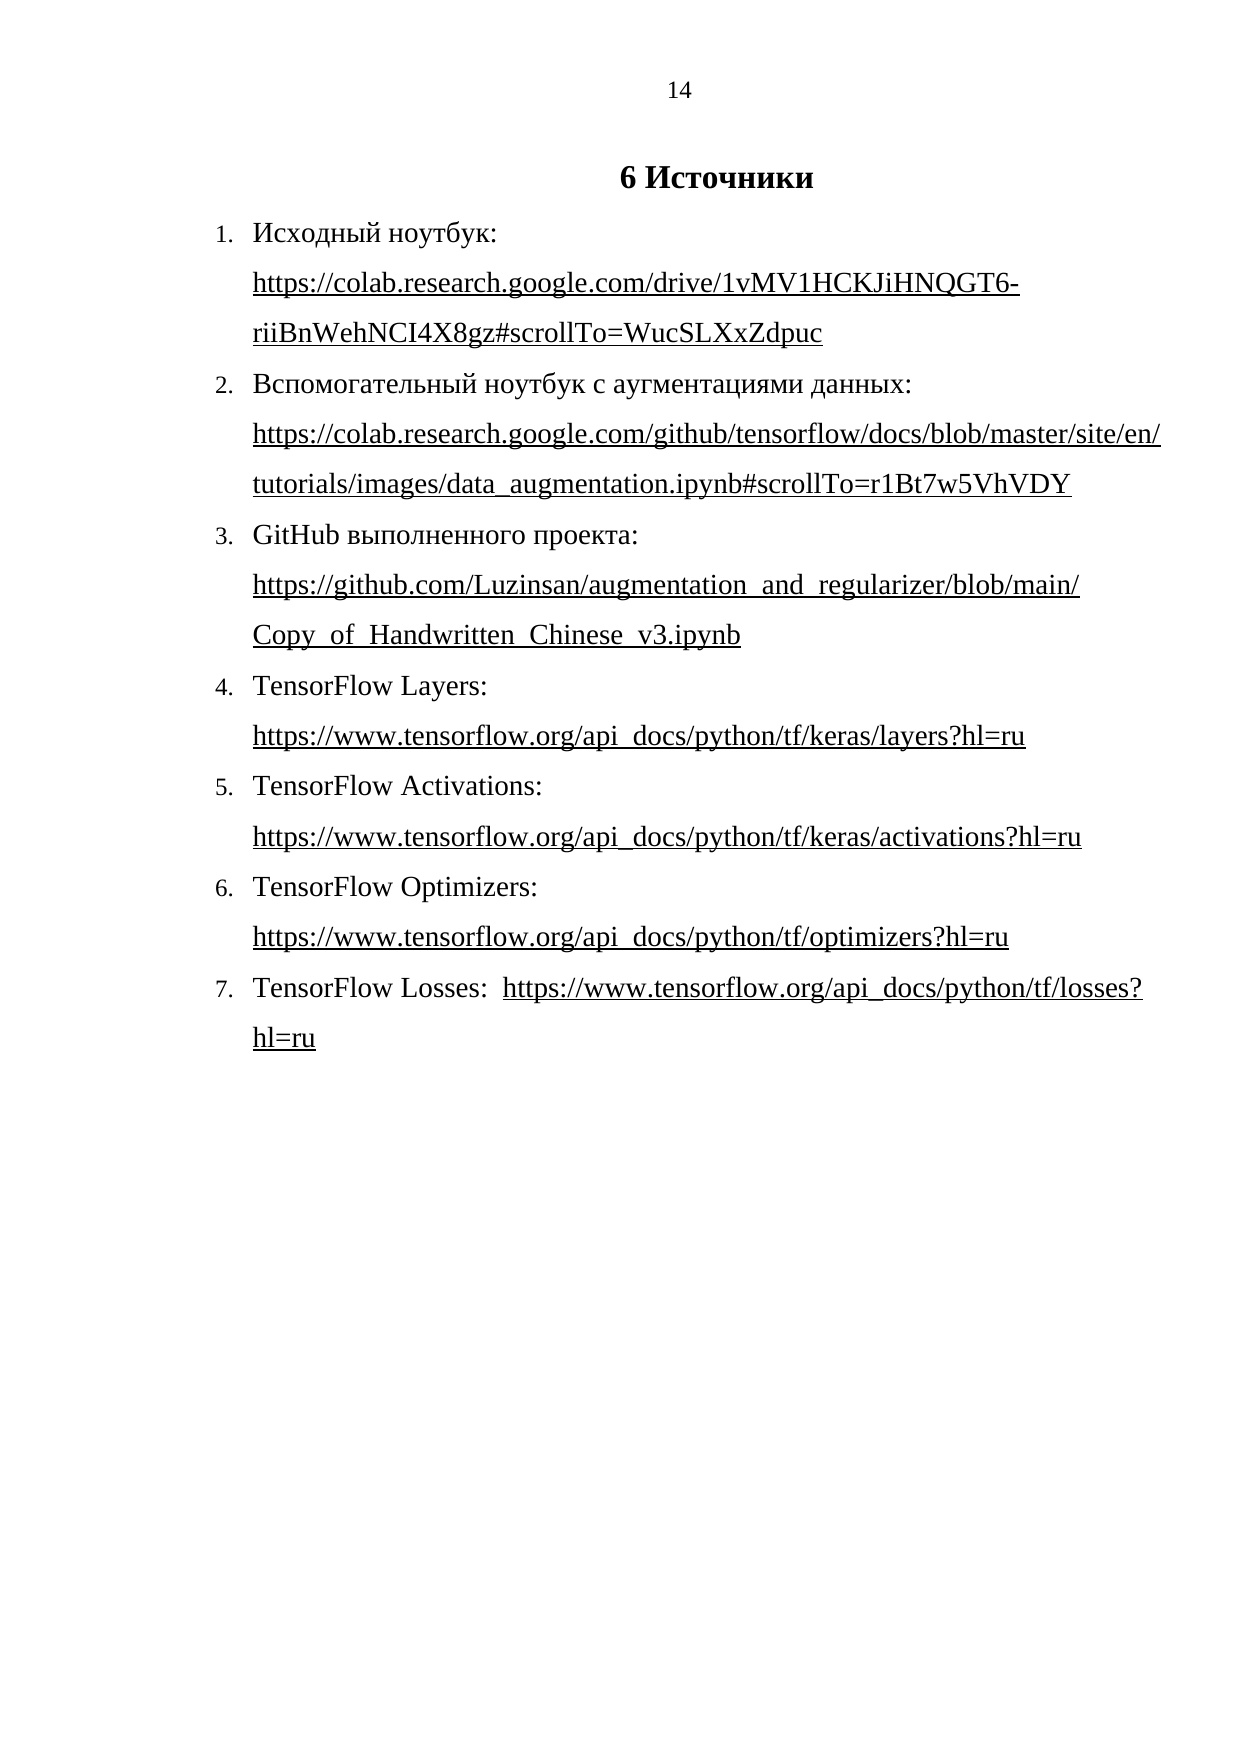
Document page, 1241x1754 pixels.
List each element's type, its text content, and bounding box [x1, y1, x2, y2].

list Вспомогательный ноутбук с аугментациями данных: https://colab.research.google.com/github/tensorflow/docs/blob/master/site/en/tutorials/images/data_augmentation.ipynb#scrollTo=r1Bt7w5VhVDY [215, 366, 1181, 500]
list TensorFlow Optimizers: https://www.tensorflow.org/api_docs/python/tf/optimizers?hl=ru [215, 869, 1181, 953]
list TensorFlow Layers: https://www.tensorflow.org/api_docs/python/tf/keras/layers?hl=ru [215, 668, 1181, 752]
list Исходный ноутбук: https://colab.research.google.com/drive/1vMV1HCKJiHNQGT6-riiBnWehNCI4X8gz#scrollTo=WucSLXxZdpuc [215, 215, 1181, 349]
list 6 Источники [177, 157, 1181, 196]
list GitHub выполненного проекта: https://github.com/Luzinsan/augmentation_and_regularizer/blob/main/Copy_of_Handwritten_Chinese_v3.ipynb [215, 517, 1181, 651]
list TensorFlow Losses: https://www.tensorflow.org/api_docs/python/tf/losses?hl=ru [215, 970, 1181, 1053]
list TensorFlow Activations: https://www.tensorflow.org/api_docs/python/tf/keras/activations?hl=ru [215, 768, 1181, 852]
